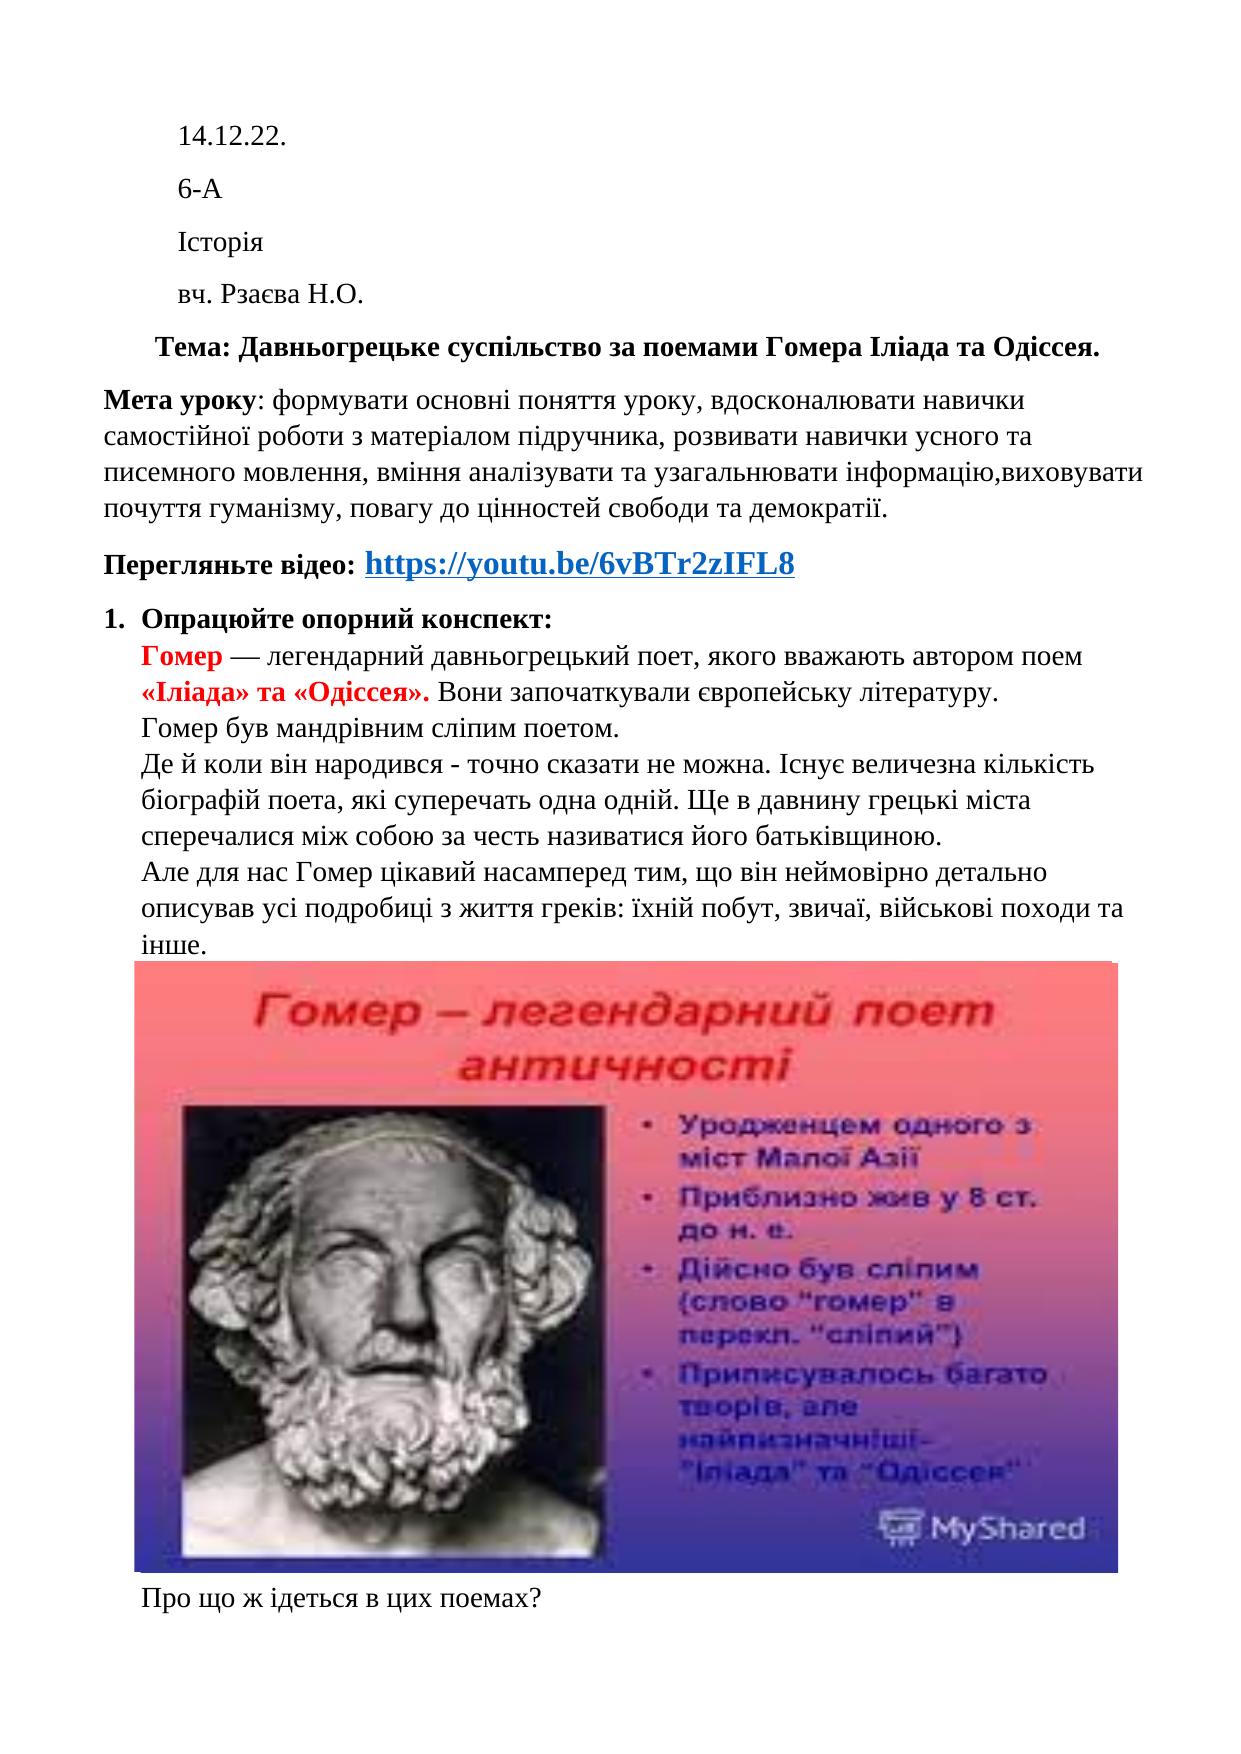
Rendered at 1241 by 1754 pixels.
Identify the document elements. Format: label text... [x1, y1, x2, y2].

text вч. Рзаєва Н.О. [177, 277, 1152, 310]
text Перегляньте відео: https://youtu.be/6vBTr2zIFL8 [103, 543, 1152, 582]
text Історія [177, 224, 1152, 257]
list Опрацюйте опорний конспект: [103, 601, 1152, 635]
list Де й коли він народився - точно сказати не можна. Існує величезна кількість біографій поета, які суперечать одна одній. Ще в давнину грецькі міста сперечалися між собою за честь називатися його батьківщиною. [141, 746, 1152, 852]
text Мета уроку: формувати основні поняття уроку, вдосконалювати навички самостійної роботи з матеріалом підручника, розвивати навички усного та писемного мовлення, вміння аналізувати та узагальнювати інформацію,виховувати почуття гуманізму, повагу до цінностей свободи та демократії. [103, 382, 1152, 524]
list Гомер — легендарний давньогрецький поет, якого вважають автором поем «Іліада» та «Одіссея». Вони започаткували європейську літературу. [141, 638, 1152, 707]
picture [134, 961, 1119, 1573]
list Гомер був мандрівним сліпим поетом. [141, 710, 1152, 743]
text Тема: Давньогрецьке суспільство за поемами Гомера Іліада та Одіссея. [103, 329, 1152, 363]
text 14.12.22. [177, 118, 1152, 152]
list Але для нас Гомер цікавий насамперед тим, що він неймовірно детально описував усі подробиці з життя греків: їхній побут, звичаї, військові походи та інше. [141, 854, 1152, 960]
text 6-А [177, 171, 1152, 204]
